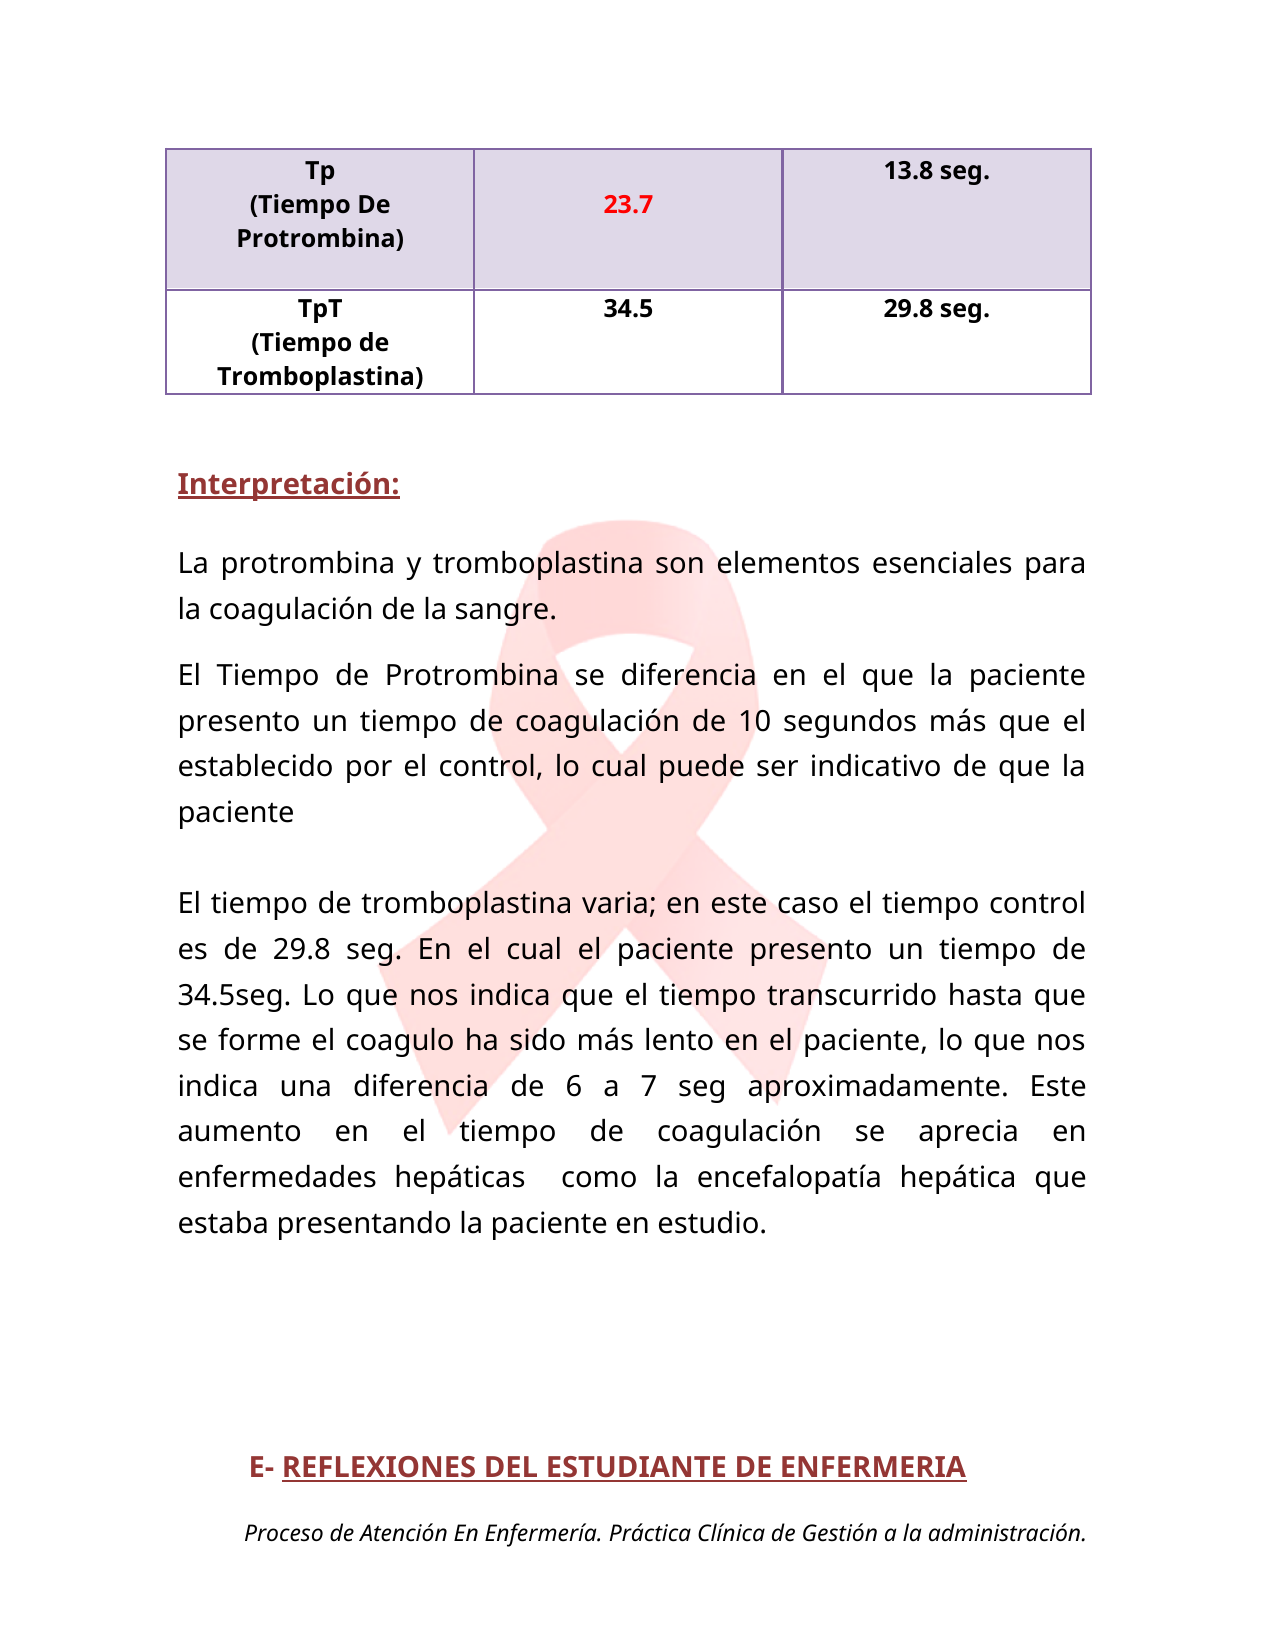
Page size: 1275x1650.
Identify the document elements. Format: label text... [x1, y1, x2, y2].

text Interpretación: [177, 463, 1087, 503]
table_cell Tp (Tiempo De Protrombina) [167, 150, 473, 288]
table_cell 13.8 seg. [784, 150, 1090, 288]
table_cell TpT (Tiempo de Tromboplastina) [167, 291, 473, 393]
table_cell 23.7 [475, 150, 781, 288]
text E- REFLEXIONES DEL ESTUDIANTE DE ENFERMERIA [127, 1446, 1087, 1486]
table_cell 34.5 [475, 291, 781, 393]
text La protrombina y tromboplastina son elementos esenciales para la coagulación de la sangre. [177, 542, 1087, 628]
table_cell 29.8 seg. [784, 291, 1090, 393]
text El Tiempo de Protrombina se diferencia en el que la paciente presento un tiempo de coagulación de 10 segundos más que el establecido por el control, lo cual puede ser indicativo de que la paciente [177, 654, 1087, 831]
text El tiempo de tromboplastina varia; en este caso el tiempo control es de 29.8 seg. En el cual el paciente presento un tiempo de 34.5seg. Lo que nos indica que el tiempo transcurrido hasta que se forme el coagulo ha sido más lento en el paciente, lo que nos indica una diferencia de 6 a 7 seg aproximadamente. Este aumento en el tiempo de coagulación se aprecia en enfermedades hepáticas como la encefalopatía hepática que estaba presentando la paciente en estudio. [177, 883, 1087, 1242]
